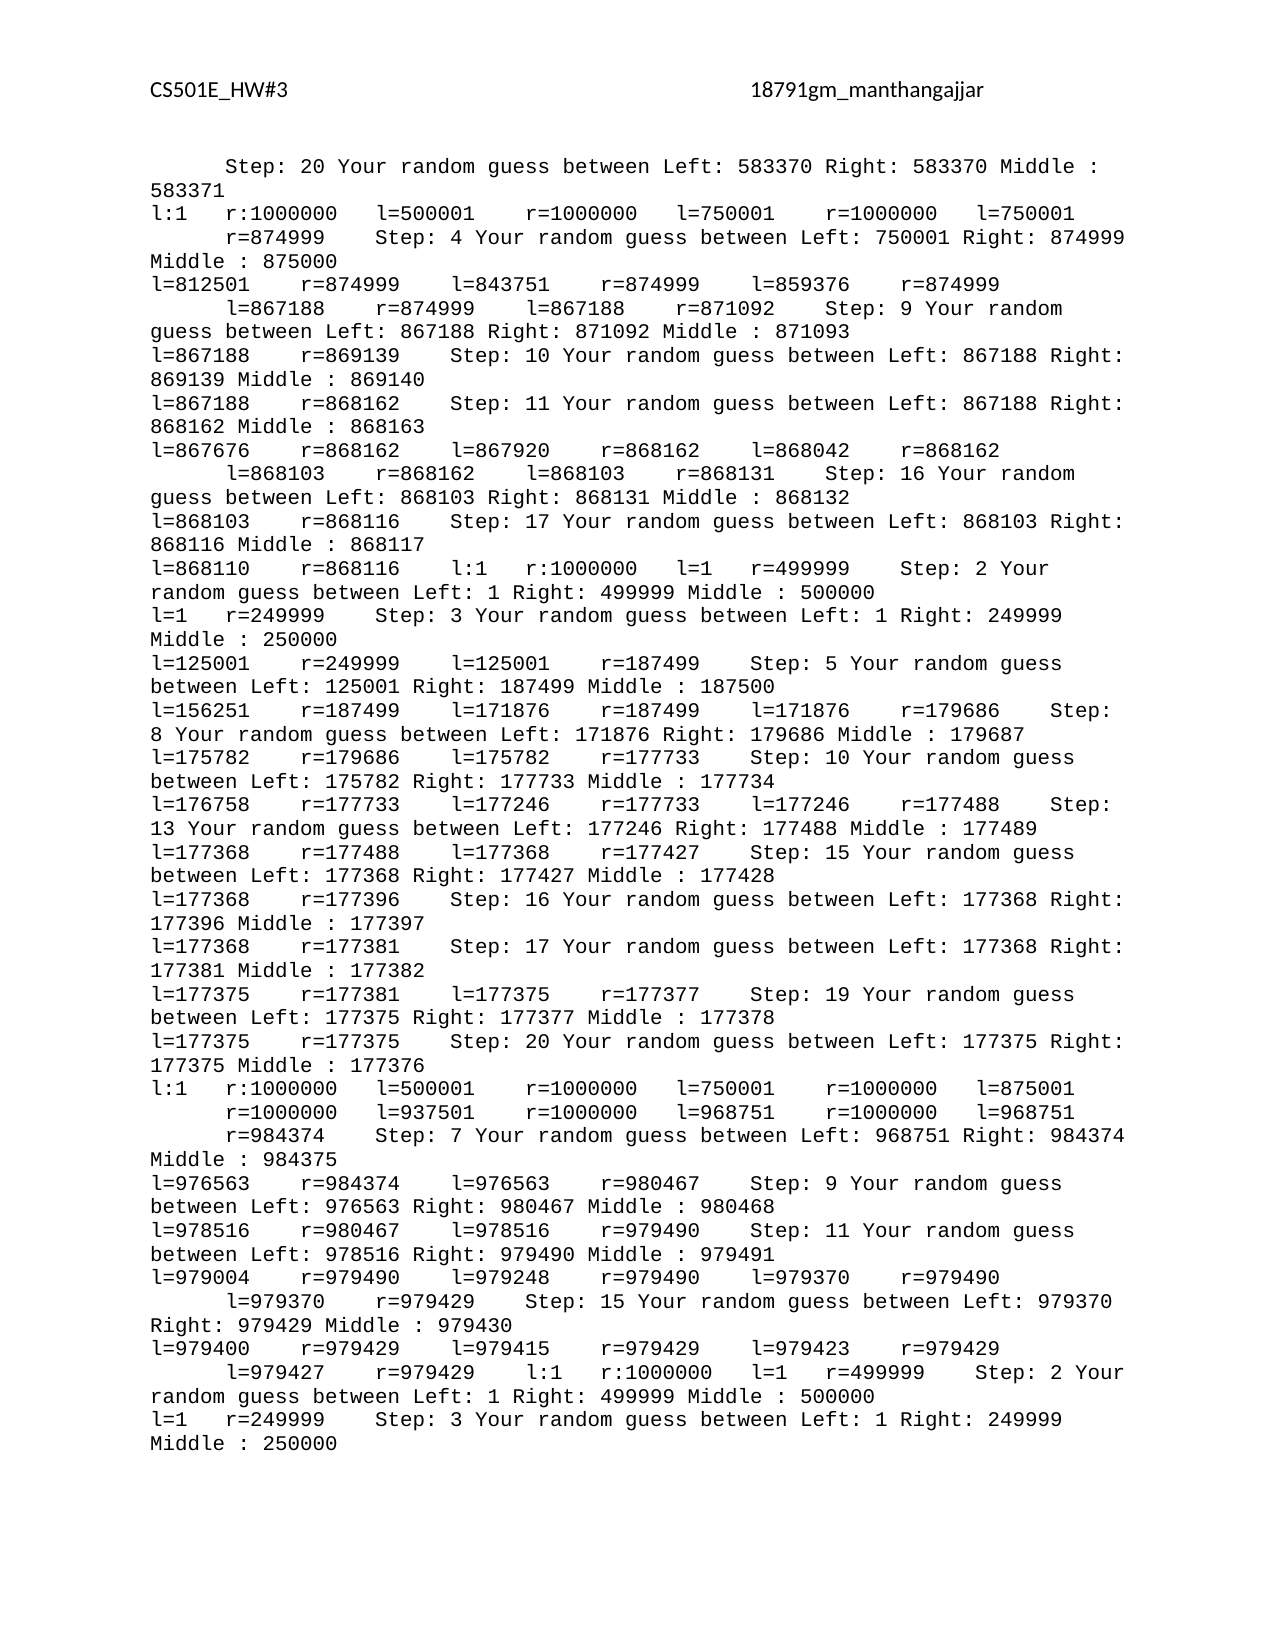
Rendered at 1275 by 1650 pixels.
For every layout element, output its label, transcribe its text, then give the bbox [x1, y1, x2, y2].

text l=156251 r=187499 l=171876 r=187499 l=171876 r=179686 Step: 8 Your random guess between Left: 171876 Right: 179686 Middle : 179687 [150, 700, 1125, 747]
text l=177368 r=177381 Step: 17 Your random guess between Left: 177368 Right: 177381 Middle : 177382 [150, 936, 1125, 984]
text l=867188 r=868162 Step: 11 Your random guess between Left: 867188 Right: 868162 Middle : 868163 [150, 392, 1125, 440]
text l:1 r:1000000 l=500001 r=1000000 l=750001 r=1000000 l=750001 r=874999 Step: 4 Your random guess between Left: 750001 Right: 874999 Middle : 875000 [150, 203, 1125, 274]
text l=868110 r=868116 l:1 r:1000000 l=1 r=499999 Step: 2 Your random guess between Left: 1 Right: 499999 Middle : 500000 [150, 558, 1125, 605]
text l=177375 r=177381 l=177375 r=177377 Step: 19 Your random guess between Left: 177375 Right: 177377 Middle : 177378 [150, 984, 1125, 1031]
text l=177375 r=177375 Step: 20 Your random guess between Left: 177375 Right: 177375 Middle : 177376 [150, 1031, 1125, 1078]
text l=177368 r=177396 Step: 16 Your random guess between Left: 177368 Right: 177396 Middle : 177397 [150, 889, 1125, 936]
text l=867676 r=868162 l=867920 r=868162 l=868042 r=868162 l=868103 r=868162 l=868103 r=868131 Step: 16 Your random guess between Left: 868103 Right: 868131 Middle : 868132 [150, 440, 1125, 511]
text l:1 r:1000000 l=500001 r=1000000 l=750001 r=1000000 l=875001 r=1000000 l=937501 r=1000000 l=968751 r=1000000 l=968751 r=984374 Step: 7 Your random guess between Left: 968751 Right: 984374 Middle : 984375 [150, 1078, 1125, 1173]
text l=177368 r=177488 l=177368 r=177427 Step: 15 Your random guess between Left: 177368 Right: 177427 Middle : 177428 [150, 842, 1125, 889]
text l=1 r=249999 Step: 3 Your random guess between Left: 1 Right: 249999 Middle : 250000 [150, 605, 1125, 653]
text l=867188 r=869139 Step: 10 Your random guess between Left: 867188 Right: 869139 Middle : 869140 [150, 345, 1125, 392]
text l=868103 r=868116 Step: 17 Your random guess between Left: 868103 Right: 868116 Middle : 868117 [150, 511, 1125, 558]
text l=175782 r=179686 l=175782 r=177733 Step: 10 Your random guess between Left: 175782 Right: 177733 Middle : 177734 [150, 747, 1125, 794]
text l=176758 r=177733 l=177246 r=177733 l=177246 r=177488 Step: 13 Your random guess between Left: 177246 Right: 177488 Middle : 177489 [150, 794, 1125, 842]
text l=976563 r=984374 l=976563 r=980467 Step: 9 Your random guess between Left: 976563 Right: 980467 Middle : 980468 [150, 1173, 1125, 1220]
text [150, 156, 1125, 203]
text l=125001 r=249999 l=125001 r=187499 Step: 5 Your random guess between Left: 125001 Right: 187499 Middle : 187500 [150, 653, 1125, 700]
text l=1 r=249999 Step: 3 Your random guess between Left: 1 Right: 249999 Middle : 250000 [150, 1409, 1125, 1457]
text l=978516 r=980467 l=978516 r=979490 Step: 11 Your random guess between Left: 978516 Right: 979490 Middle : 979491 [150, 1220, 1125, 1267]
text l=979400 r=979429 l=979415 r=979429 l=979423 r=979429 l=979427 r=979429 l:1 r:1000000 l=1 r=499999 Step: 2 Your random guess between Left: 1 Right: 499999 Middle : 500000 [150, 1338, 1125, 1409]
text l=812501 r=874999 l=843751 r=874999 l=859376 r=874999 l=867188 r=874999 l=867188 r=871092 Step: 9 Your random guess between Left: 867188 Right: 871092 Middle : 871093 [150, 274, 1125, 345]
text l=979004 r=979490 l=979248 r=979490 l=979370 r=979490 l=979370 r=979429 Step: 15 Your random guess between Left: 979370 Right: 979429 Middle : 979430 [150, 1267, 1125, 1338]
